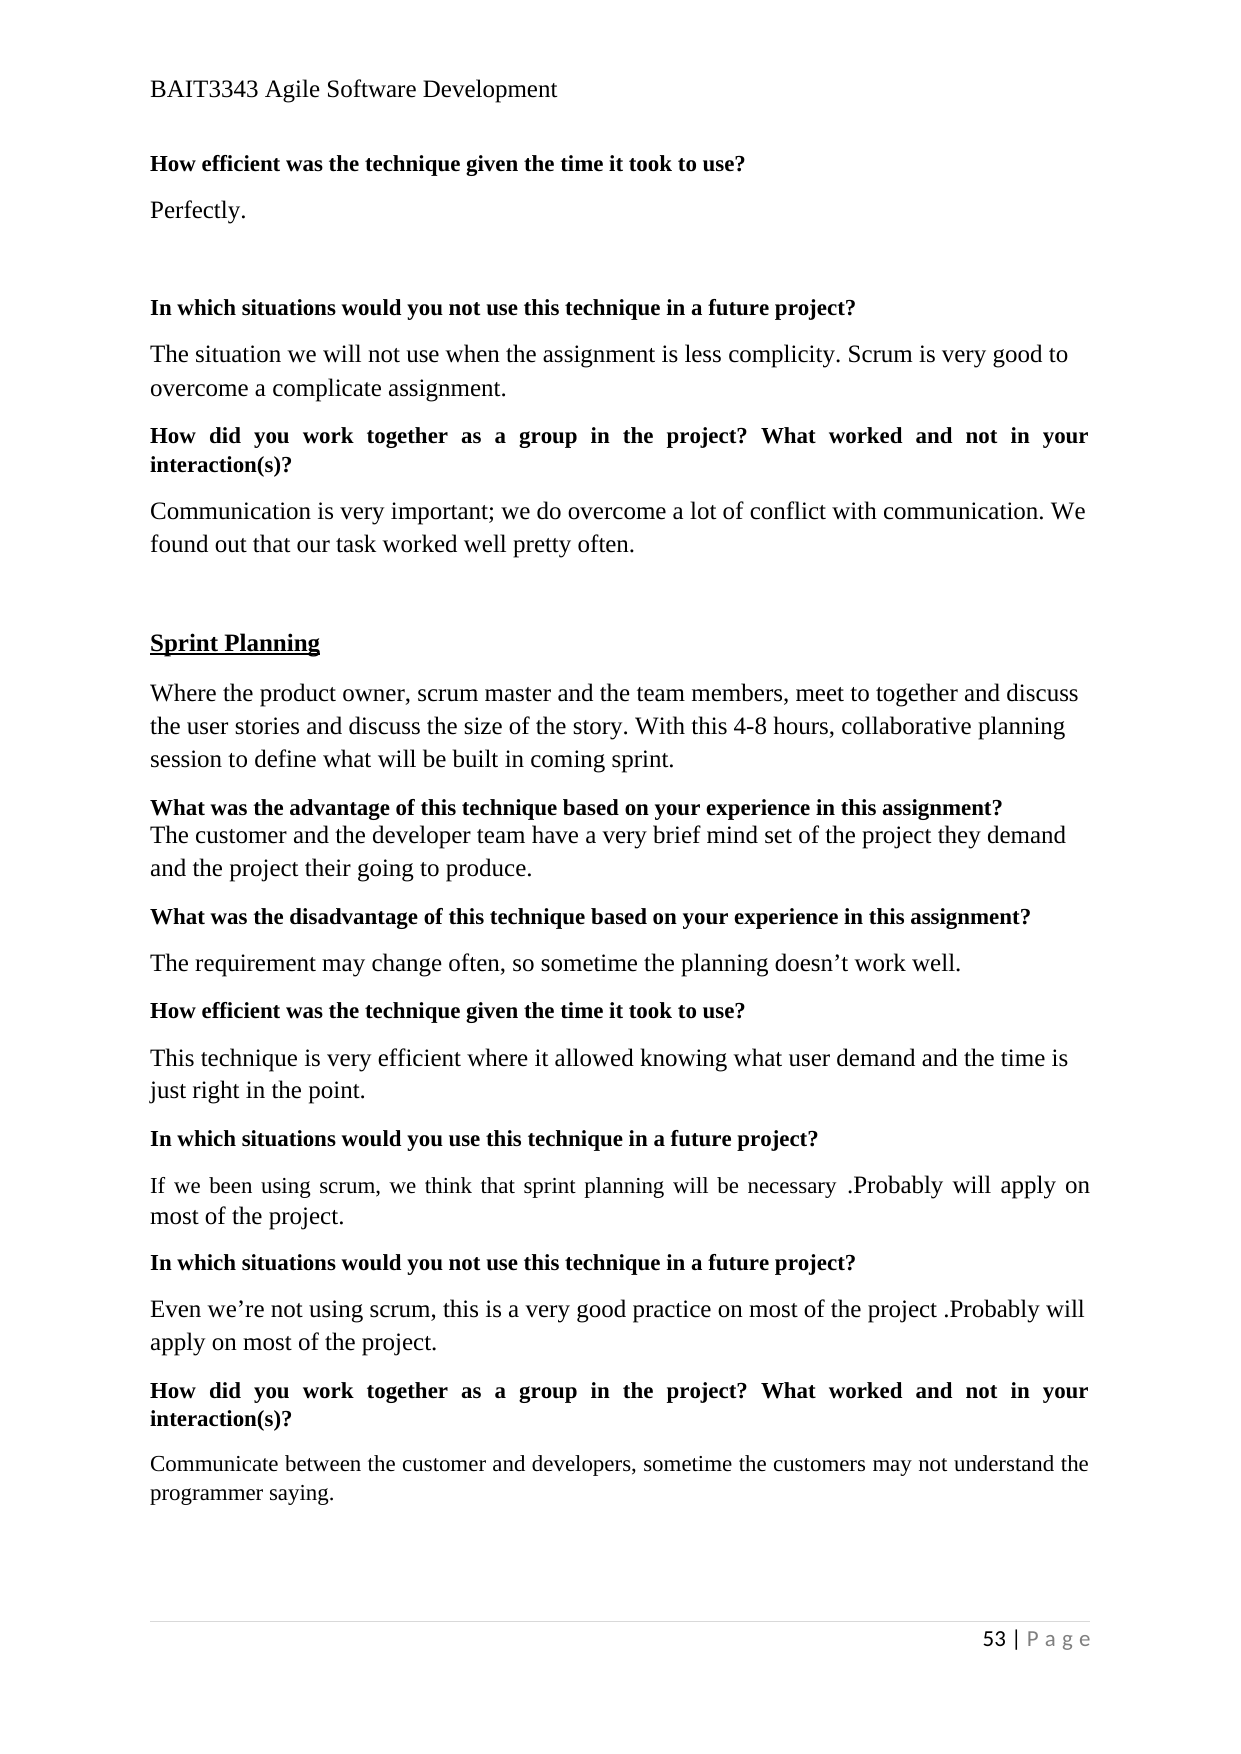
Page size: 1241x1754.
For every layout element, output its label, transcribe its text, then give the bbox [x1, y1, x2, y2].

text The situation we will not use when the assignment is less complicity. Scrum is very good to overcome a complicate assignment. [150, 339, 1090, 401]
text Sprint Planning [150, 628, 1090, 657]
text In which situations would you not use this technique in a future project? [150, 1249, 1090, 1276]
text How did you work together as a group in the project? What worked and not in your interaction(s)? [150, 422, 1090, 477]
text This technique is very efficient where it allowed knowing what user demand and the time is just right in the point. [150, 1043, 1090, 1104]
text If we been using scrum, we think that sprint planning will be necessary .Probably will apply on most of the project. [150, 1170, 1090, 1230]
text Communication is very important; we do overcome a lot of conflict with communication. We found out that our task worked well pretty often. [150, 496, 1090, 558]
text Communicate between the customer and developers, sometime the customers may not understand the programmer saying. [150, 1451, 1090, 1505]
text What was the advantage of this technique based on your experience in this assignment? [150, 794, 1090, 820]
text Even we’re not using scrum, this is a very good practice on most of the project .Probably will apply on most of the project. [150, 1294, 1090, 1356]
text The customer and the developer team have a very brief mind set of the project they demand and the project their going to produce. [150, 820, 1090, 882]
text In which situations would you use this technique in a future project? [150, 1125, 1090, 1152]
text What was the disadvantage of this technique based on your experience in this assignment? [150, 903, 1090, 929]
text How efficient was the technique given the time it took to use? [150, 997, 1090, 1024]
text How did you work together as a group in the project? What worked and not in your interaction(s)? [150, 1377, 1090, 1432]
text How efficient was the technique given the time it took to use? [150, 150, 1090, 176]
text In which situations would you not use this technique in a future project? [150, 294, 1090, 321]
text The requirement may change often, so sometime the planning doesn’t work well. [150, 948, 1090, 977]
text Perfectly. [150, 195, 1090, 224]
text Where the product owner, scrum master and the team members, meet to together and discuss the user stories and discuss the size of the story. With this 4-8 hours, collaborative planning session to define what will be built in coming sprint. [150, 678, 1090, 773]
